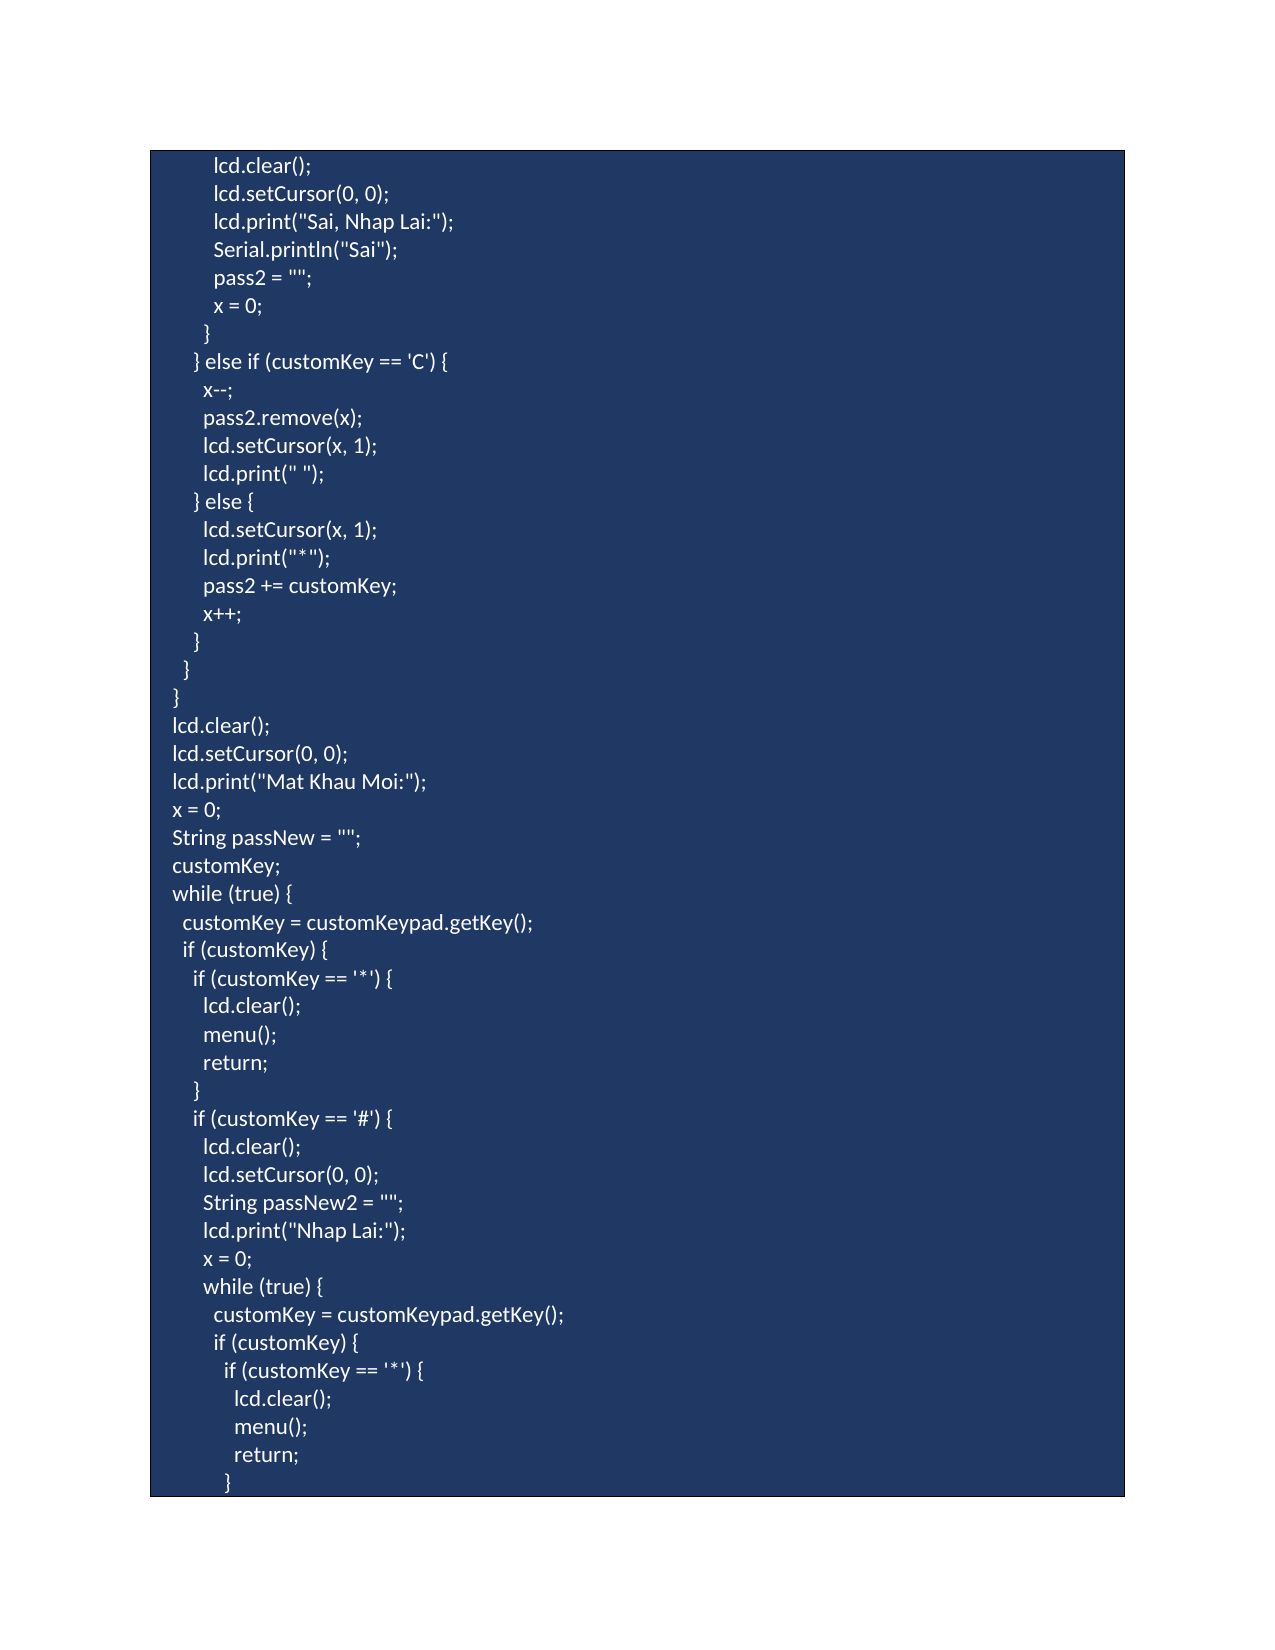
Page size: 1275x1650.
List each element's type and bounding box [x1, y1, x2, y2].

table_header [151, 151, 1124, 1496]
